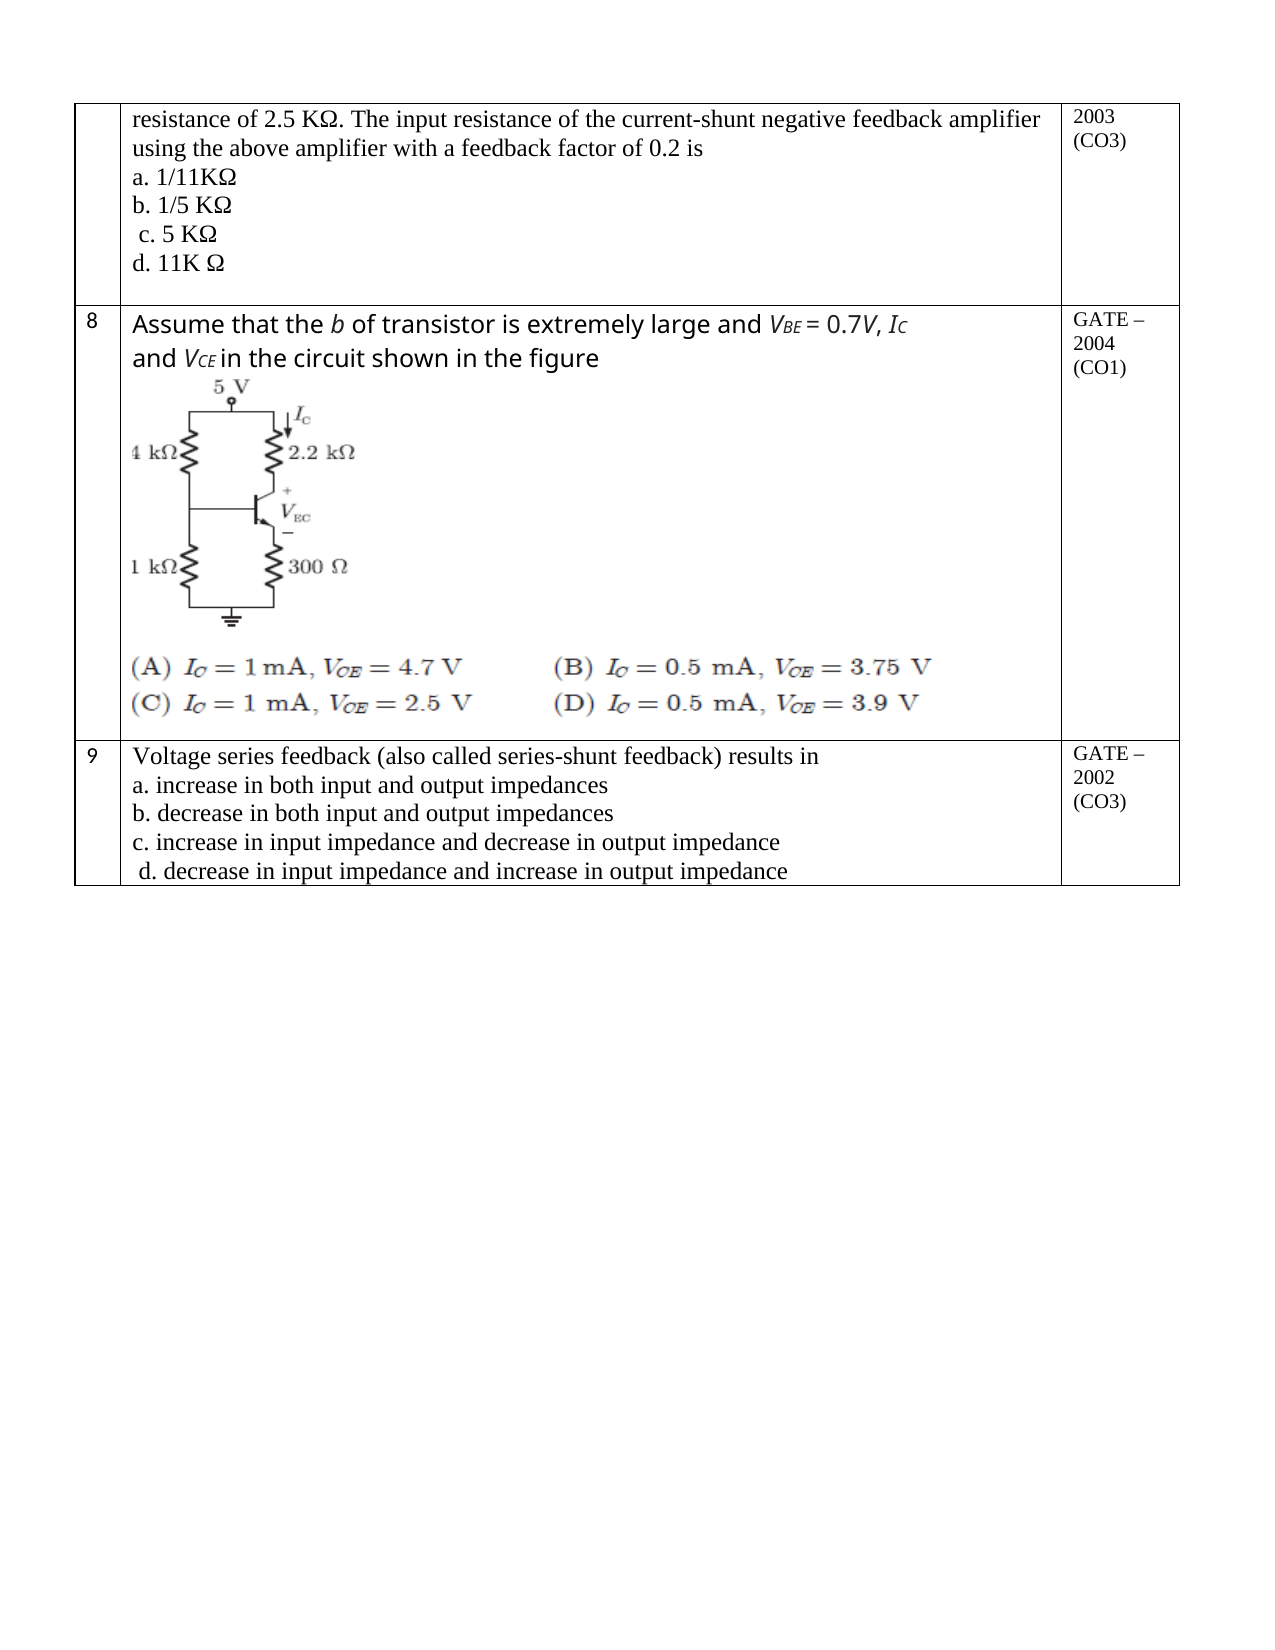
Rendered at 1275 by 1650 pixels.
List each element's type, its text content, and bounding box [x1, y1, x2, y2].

table_cell GATE - 2003 (CO3) [1062, 104, 1179, 305]
table_cell 9 [76, 741, 120, 885]
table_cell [121, 104, 1061, 305]
table_cell Assume that the b of transistor is extremely large and VBE = 0.7V, IC and VCE in the circuit shown in the figure [121, 306, 1061, 740]
table_cell GATE – 2002 (CO3) [1062, 741, 1179, 885]
picture [132, 374, 964, 740]
table_cell 7 [76, 104, 120, 305]
table_cell 8 [76, 306, 120, 740]
table_cell GATE – 2004 (CO1) [1062, 306, 1179, 740]
table_cell Voltage series feedback (also called series-shunt feedback) results in a. increase in both input and output impedances b. decrease in both input and output impedances c. increase in input impedance and decrease in output impedance d. decrease in input impedance and increase in output impedance [121, 741, 1061, 885]
